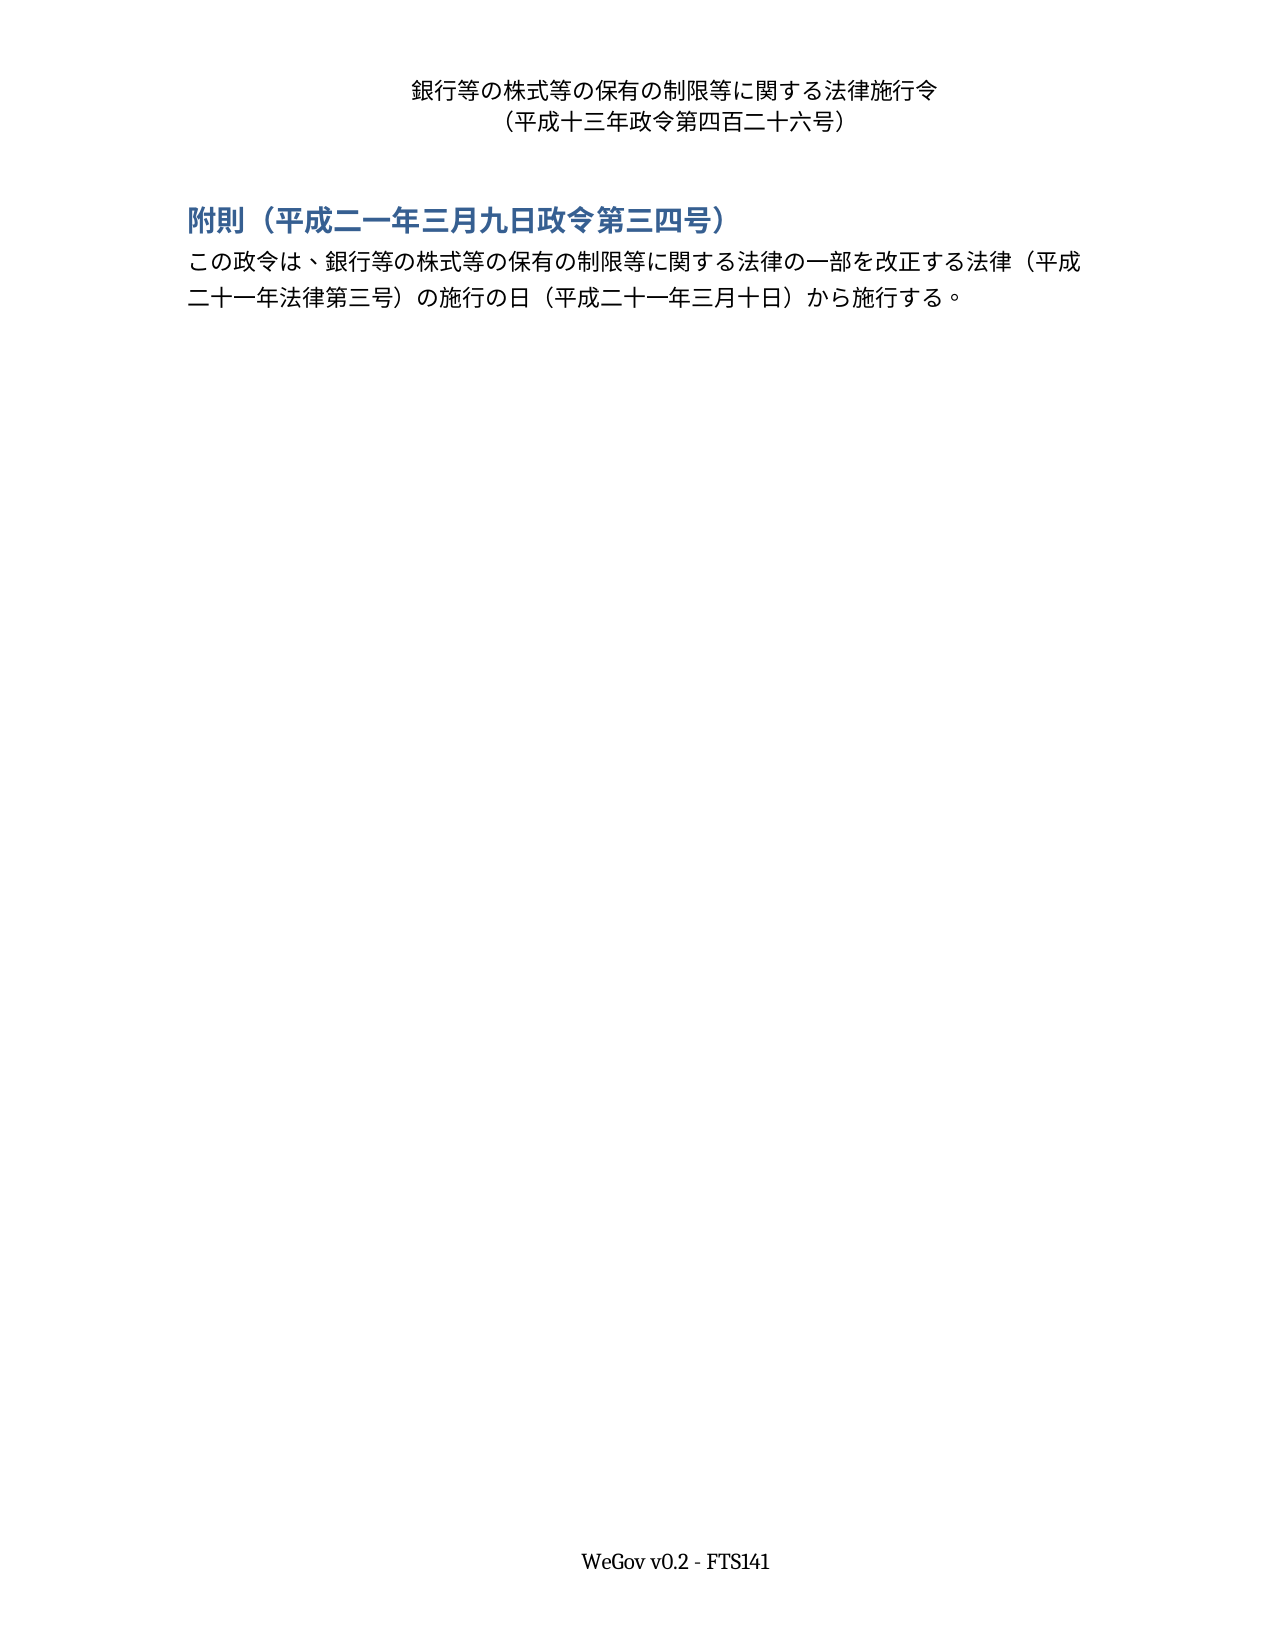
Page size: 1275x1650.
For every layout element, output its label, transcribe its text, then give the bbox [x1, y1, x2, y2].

text この政令は、銀行等の株式等の保有の制限等に関する法律の一部を改正する法律（平成二十一年法律第三号）の施行の日（平成二十一年三月十日）から施行する。 [187, 246, 1087, 313]
subtitle 附則（平成二一年三月九日政令第三四号） [187, 200, 1087, 240]
